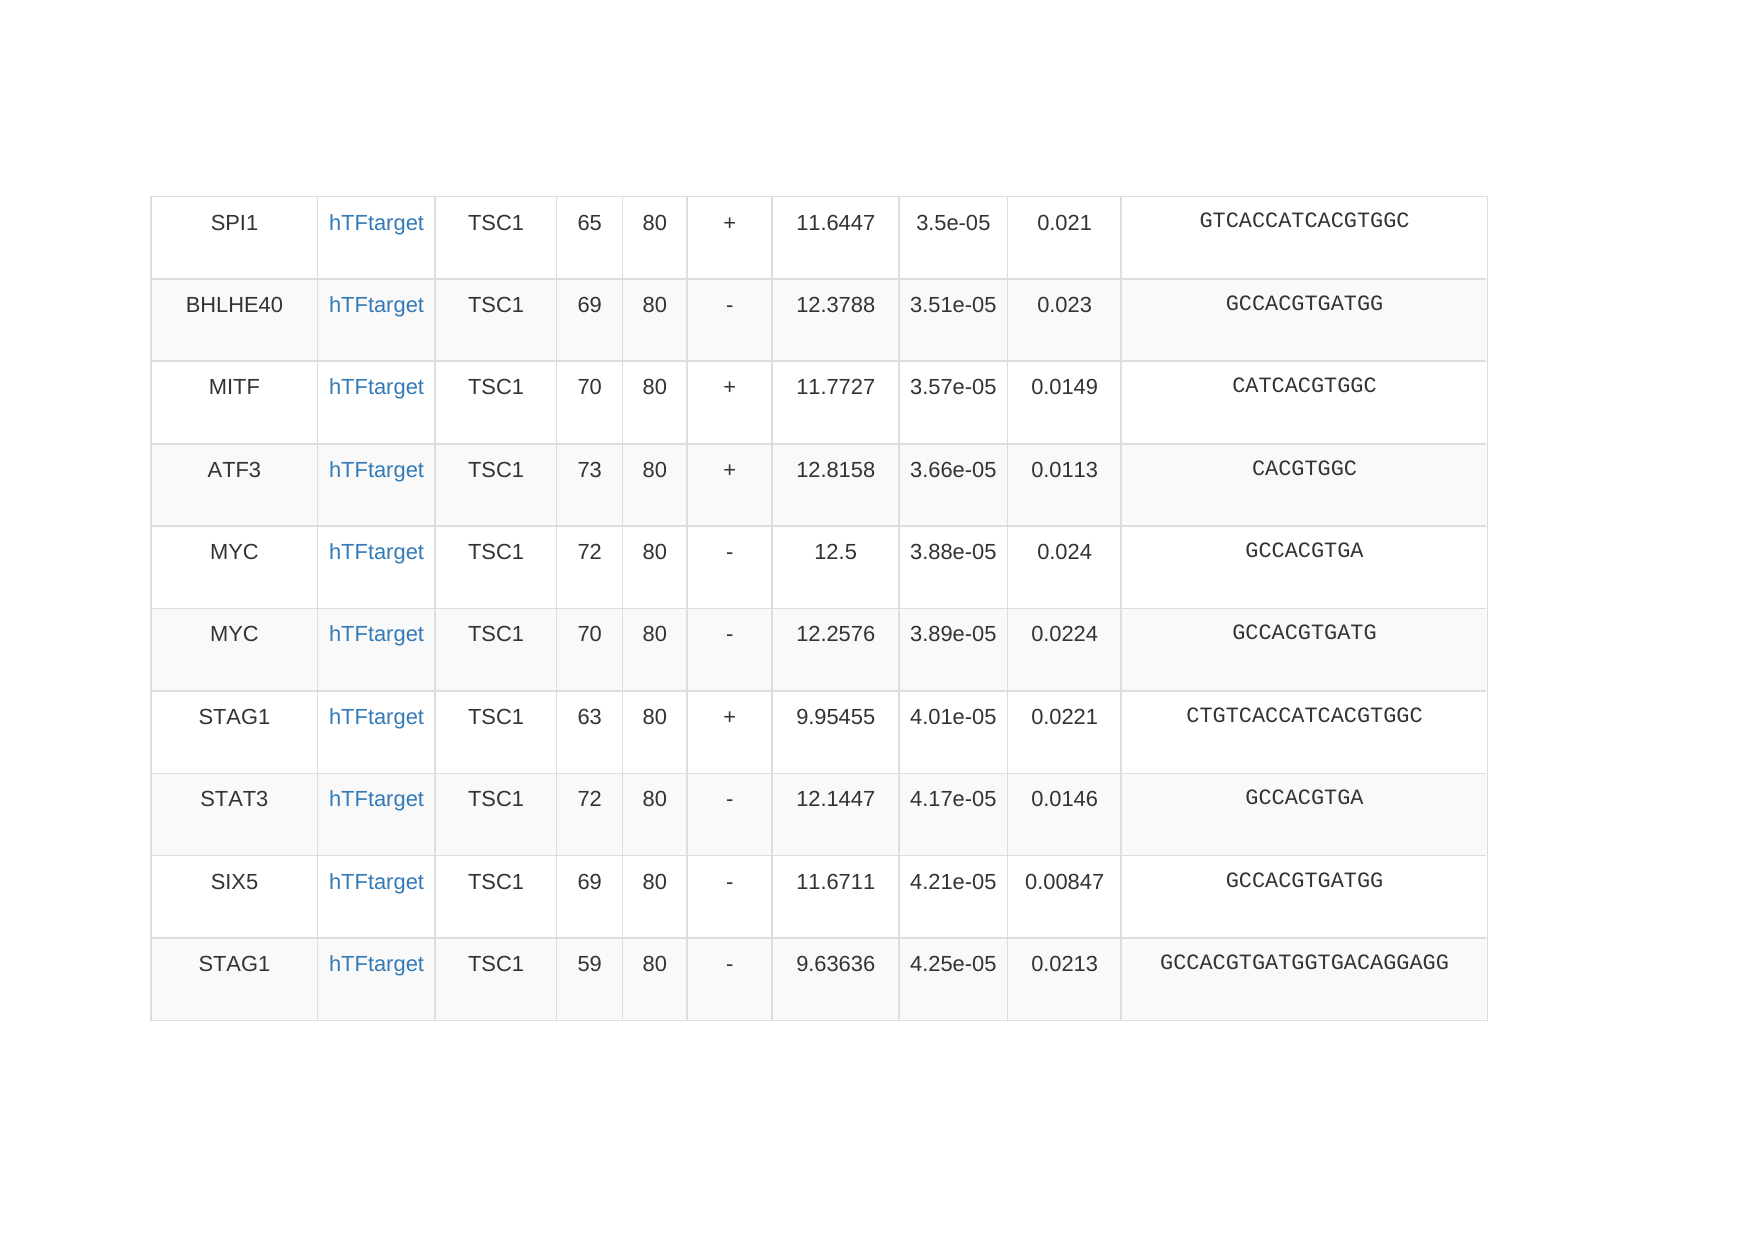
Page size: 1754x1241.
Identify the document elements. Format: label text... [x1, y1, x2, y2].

table_cell - [688, 856, 771, 937]
table_cell + [688, 362, 771, 443]
table_cell BHLHE40 [152, 280, 317, 360]
table_cell 80 [623, 939, 686, 1019]
table_cell 11.6711 [773, 856, 898, 937]
table_cell 11.6447 [773, 197, 898, 278]
table_cell CATCACGTGGC [1122, 360, 1487, 443]
table_cell ATF3 [152, 445, 317, 525]
table_cell STAG1 [152, 692, 317, 772]
table_cell hTFtarget [318, 939, 434, 1019]
table_cell GCCACGTGATGG [1122, 278, 1487, 360]
table_cell GTCACCATCACGTGGC [1122, 197, 1487, 278]
table_cell STAG1 [152, 939, 317, 1019]
table_cell - [688, 527, 771, 608]
table_cell 69 [557, 280, 622, 360]
table_cell hTFtarget [318, 692, 434, 772]
table_cell 73 [557, 445, 622, 525]
table_cell hTFtarget [318, 856, 434, 937]
table_cell 59 [557, 939, 622, 1019]
table_cell TSC1 [436, 197, 556, 278]
table_cell STAT3 [152, 774, 317, 855]
table_cell 12.5 [773, 527, 898, 608]
table_cell 4.01e-05 [900, 692, 1007, 772]
table_cell GCCACGTGATGGTGACAGGAGG [1122, 937, 1487, 1019]
table_cell SIX5 [152, 856, 317, 937]
table_cell 80 [623, 280, 686, 360]
table_cell hTFtarget [318, 197, 434, 278]
table_cell 80 [623, 445, 686, 525]
table_cell hTFtarget [318, 362, 434, 443]
table_cell TSC1 [436, 856, 556, 937]
table_cell 3.51e-05 [900, 280, 1007, 360]
table_cell 9.63636 [773, 939, 898, 1019]
table_cell 3.66e-05 [900, 445, 1007, 525]
table_cell + [688, 445, 771, 525]
table_cell TSC1 [436, 939, 556, 1019]
table_cell TSC1 [436, 280, 556, 360]
table_cell 12.1447 [773, 774, 898, 855]
table_cell 70 [557, 362, 622, 443]
table_cell hTFtarget [318, 445, 434, 525]
table_cell 70 [557, 609, 622, 690]
table_cell 3.57e-05 [900, 362, 1007, 443]
table_cell + [688, 692, 771, 772]
table_cell TSC1 [436, 527, 556, 608]
table_cell 12.8158 [773, 445, 898, 525]
table_cell 80 [623, 774, 686, 855]
table_cell - [688, 939, 771, 1019]
table_cell 0.0224 [1008, 609, 1120, 690]
table_cell 63 [557, 692, 622, 772]
table_cell 3.89e-05 [900, 609, 1007, 690]
table_cell 80 [623, 692, 686, 772]
table_cell hTFtarget [318, 527, 434, 608]
table_cell 4.25e-05 [900, 939, 1007, 1019]
table_cell GCCACGTGATG [1122, 608, 1487, 690]
table_cell MITF [152, 362, 317, 443]
table_cell MYC [152, 609, 317, 690]
table_cell - [688, 774, 771, 855]
table_cell 0.0149 [1008, 362, 1120, 443]
table_cell MYC [152, 527, 317, 608]
table_cell TSC1 [436, 362, 556, 443]
table_cell 69 [557, 856, 622, 937]
table_cell 9.95455 [773, 692, 898, 772]
table_cell TSC1 [436, 609, 556, 690]
table_cell TSC1 [436, 692, 556, 772]
table_cell 80 [623, 609, 686, 690]
table_cell SPI1 [152, 197, 317, 278]
table_cell 12.3788 [773, 280, 898, 360]
table_cell 0.00847 [1008, 856, 1120, 937]
table_cell 0.024 [1008, 527, 1120, 608]
table_cell 0.0213 [1008, 939, 1120, 1019]
table_cell 72 [557, 527, 622, 608]
table_cell - [688, 280, 771, 360]
table_cell CACGTGGC [1122, 443, 1487, 525]
table_cell 12.2576 [773, 609, 898, 690]
table_cell CTGTCACCATCACGTGGC [1122, 690, 1487, 772]
table_cell + [688, 197, 771, 278]
table_cell TSC1 [436, 445, 556, 525]
table_cell 4.21e-05 [900, 856, 1007, 937]
table_cell 80 [623, 362, 686, 443]
table_cell 72 [557, 774, 622, 855]
table_cell 0.0113 [1008, 445, 1120, 525]
table_cell 0.021 [1008, 197, 1120, 278]
table_cell GCCACGTGA [1122, 525, 1487, 608]
table_cell GCCACGTGA [1122, 773, 1487, 855]
table_cell 11.7727 [773, 362, 898, 443]
table_cell GCCACGTGATGG [1122, 855, 1487, 937]
table_cell 4.17e-05 [900, 774, 1007, 855]
table_cell hTFtarget [318, 609, 434, 690]
table_cell 0.0221 [1008, 692, 1120, 772]
table_cell 0.0146 [1008, 774, 1120, 855]
table_cell hTFtarget [318, 774, 434, 855]
table_cell 80 [623, 856, 686, 937]
table_cell 3.5e-05 [900, 197, 1007, 278]
table_cell 0.023 [1008, 280, 1120, 360]
table_cell TSC1 [436, 774, 556, 855]
table_cell hTFtarget [318, 280, 434, 360]
table_cell - [688, 609, 771, 690]
table_cell 65 [557, 197, 622, 278]
table_cell 80 [623, 527, 686, 608]
table_cell 3.88e-05 [900, 527, 1007, 608]
table_cell 80 [623, 197, 686, 278]
